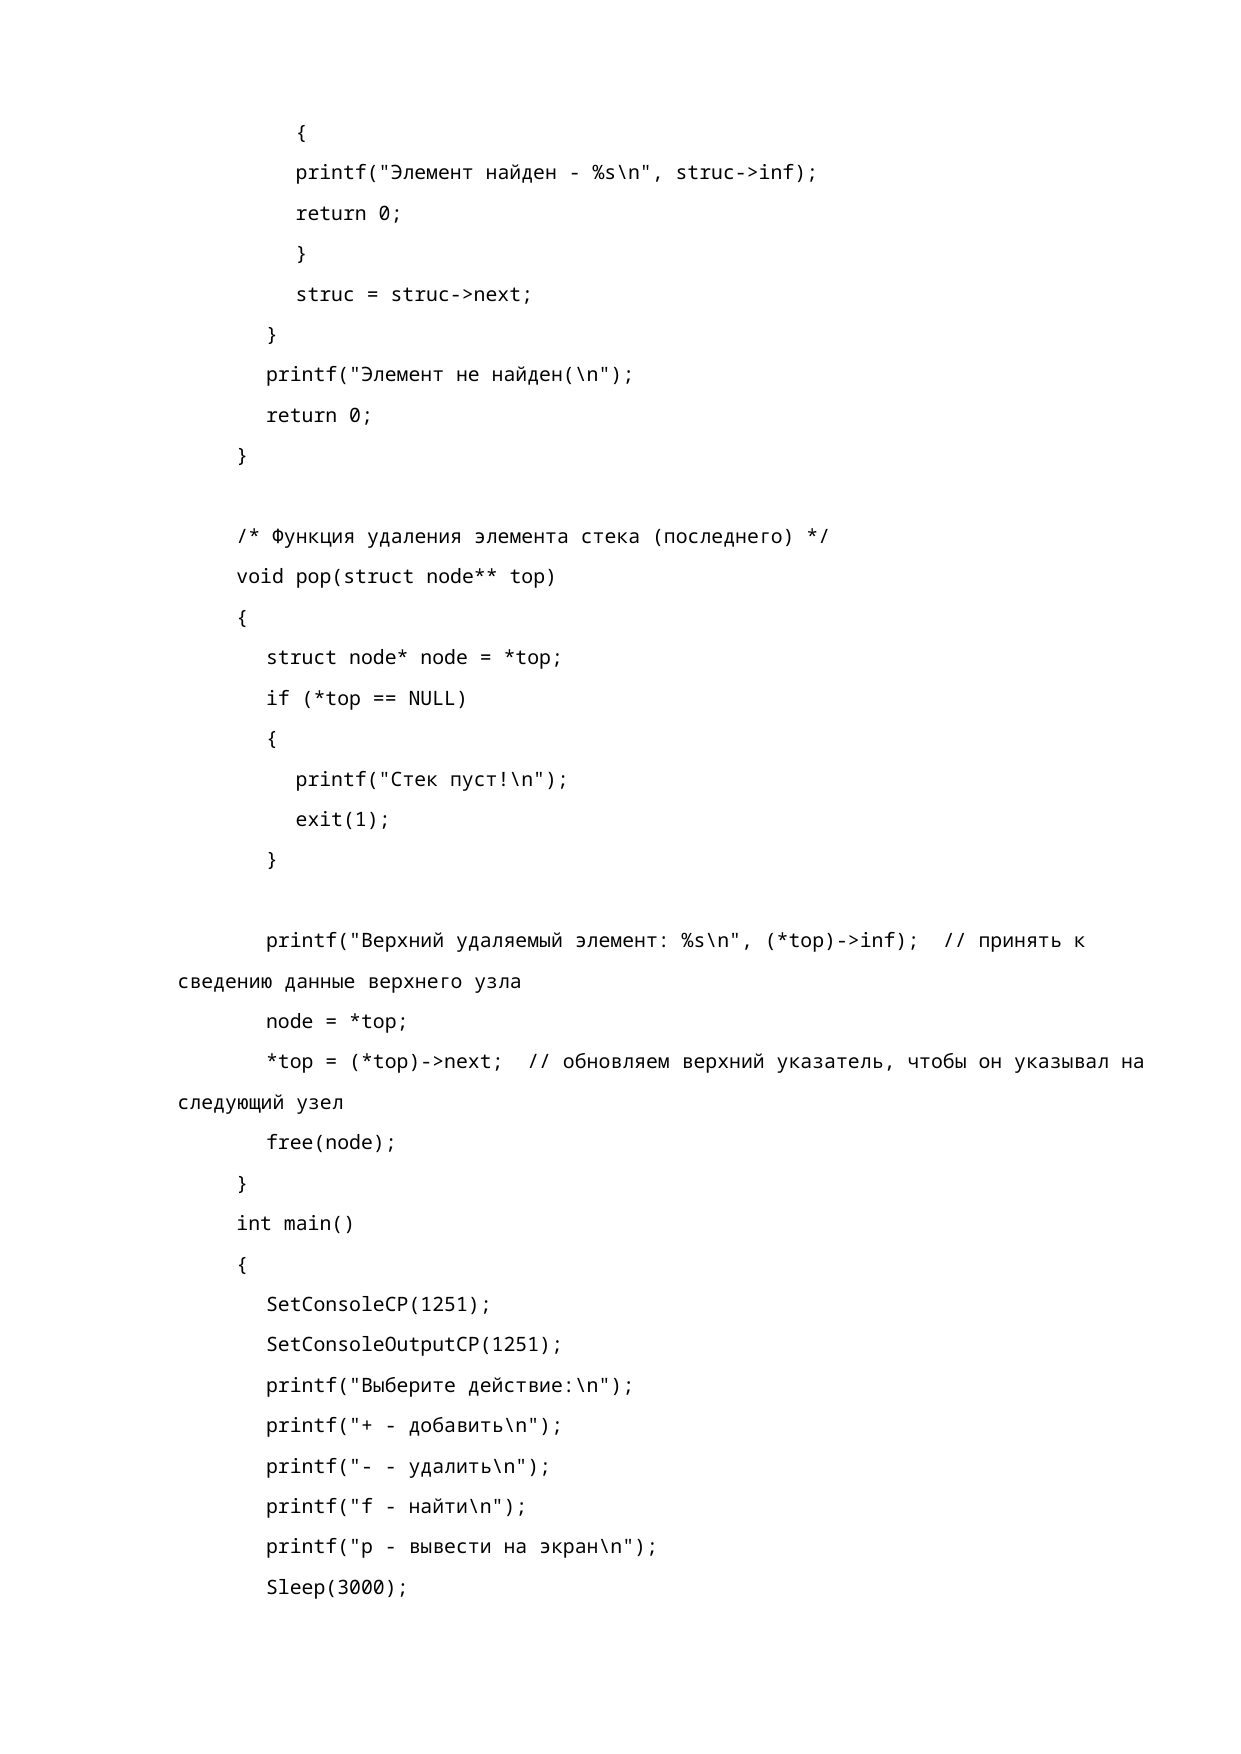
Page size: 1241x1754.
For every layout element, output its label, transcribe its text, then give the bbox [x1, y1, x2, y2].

text struct node* node = *top; [177, 643, 1152, 671]
text /* Функция удаления элемента стека (последнего) */ [177, 522, 1152, 549]
text void pop(struct node** top) [177, 563, 1152, 590]
text } [177, 239, 1152, 266]
text printf("Элемент не найден(\n"); [177, 361, 1152, 388]
text SetConsoleOutputCP(1251); [177, 1331, 1152, 1358]
text return 0; [177, 401, 1152, 428]
text { [177, 724, 1152, 751]
text node = *top; [177, 1007, 1152, 1034]
text struc = struc->next; [177, 280, 1152, 307]
text free(node); [177, 1128, 1152, 1156]
text int main() [177, 1209, 1152, 1236]
text } [177, 846, 1152, 873]
text { [177, 1250, 1152, 1277]
text Sleep(3000); [177, 1573, 1152, 1600]
text printf("Верхний удаляемый элемент: %s\n", (*top)->inf); // принять к сведению данные верхнего узла [177, 926, 1152, 994]
text printf("Выберите действие:\n"); [177, 1371, 1152, 1398]
text SetConsoleCP(1251); [177, 1290, 1152, 1317]
text printf("Элемент найден - %s\n", struc->inf); [177, 158, 1152, 186]
text printf("+ - добавить\n"); [177, 1411, 1152, 1438]
text printf("Стек пуст!\n"); [177, 765, 1152, 792]
text printf("- - удалить\n"); [177, 1452, 1152, 1479]
text *top = (*top)->next; // обновляем верхний указатель, чтобы он указывал на следующий узел [177, 1048, 1152, 1115]
text return 0; [177, 199, 1152, 226]
text printf("p - вывести на экран\n"); [177, 1533, 1152, 1560]
text } [177, 1169, 1152, 1196]
text { [177, 118, 1152, 145]
text if (*top == NULL) [177, 684, 1152, 711]
text } [177, 320, 1152, 347]
text { [177, 603, 1152, 630]
text printf("f - найти\n"); [177, 1492, 1152, 1519]
text } [177, 441, 1152, 468]
text exit(1); [177, 805, 1152, 832]
